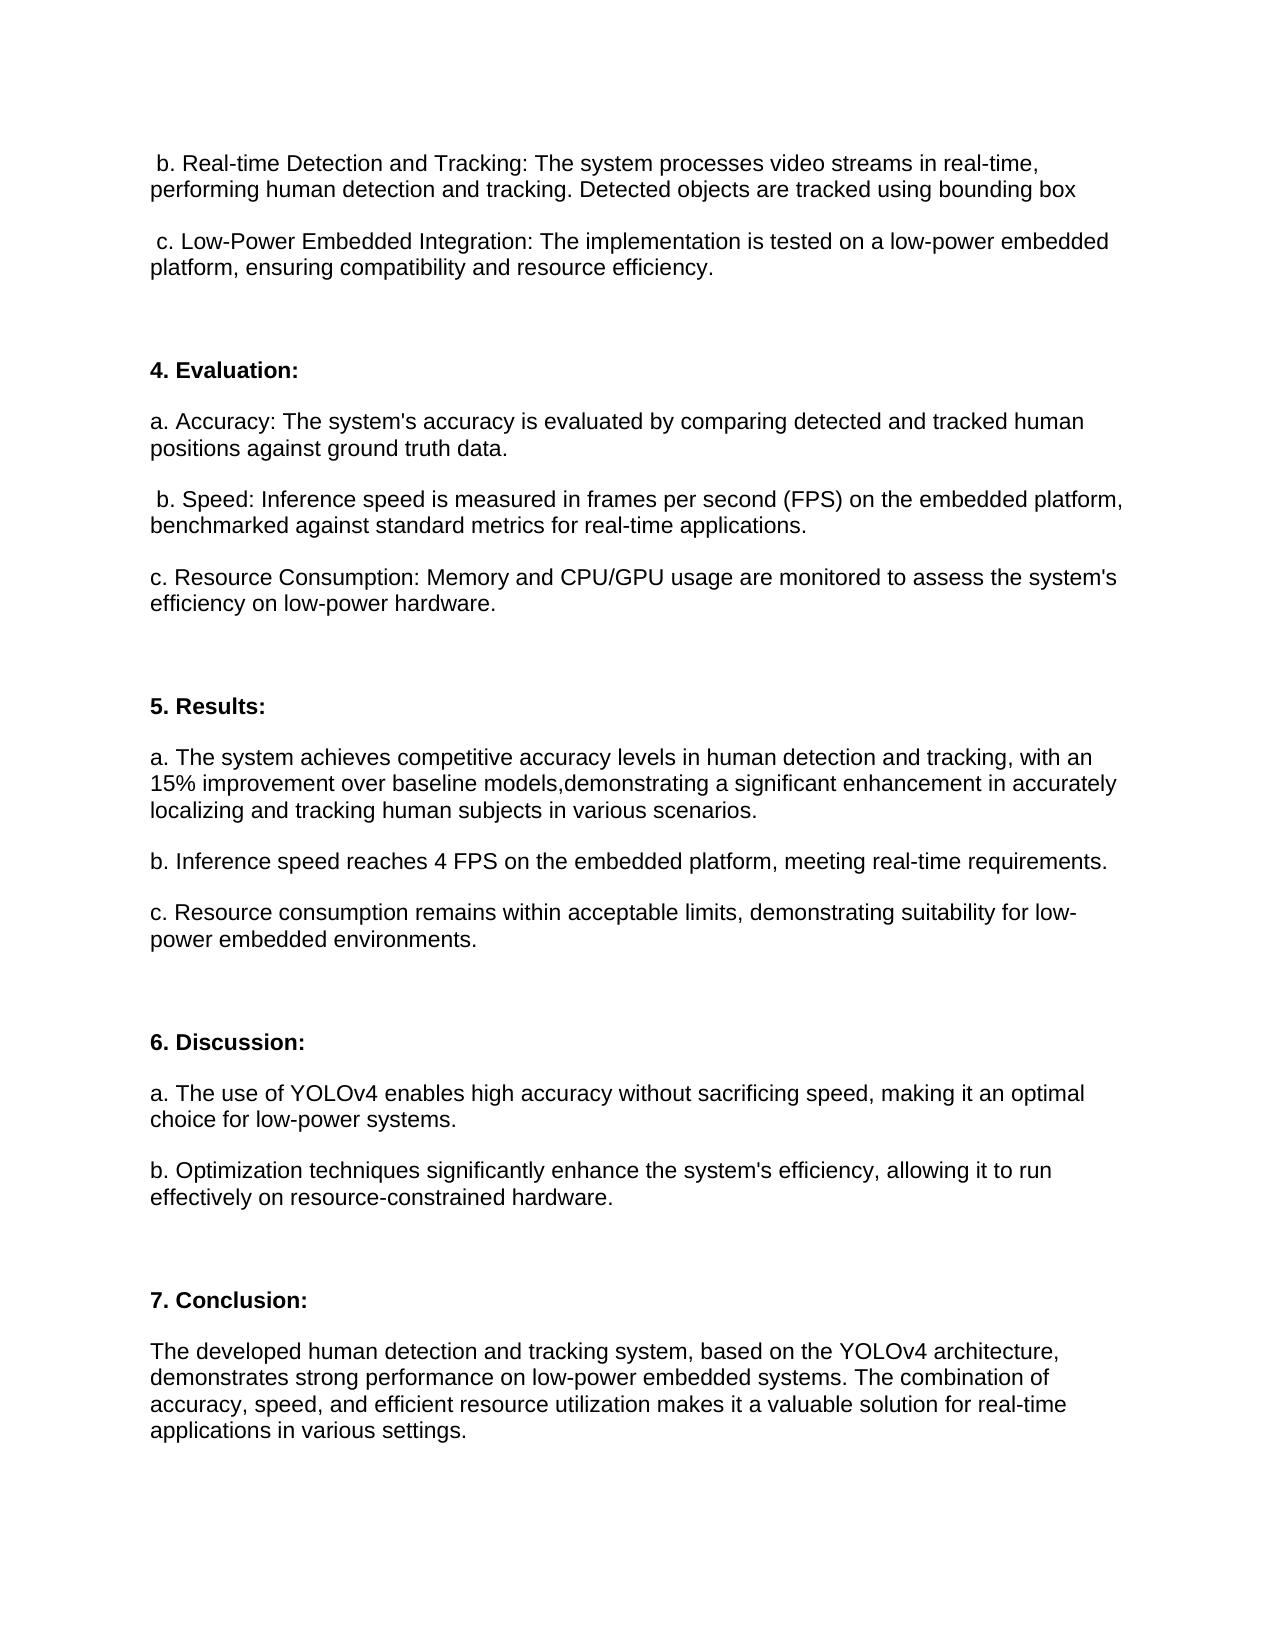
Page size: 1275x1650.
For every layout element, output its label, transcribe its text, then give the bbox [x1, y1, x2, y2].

text 6. Discussion: [150, 1028, 1125, 1055]
text c. Low-Power Embedded Integration: The implementation is tested on a low-power embedded platform, ensuring compatibility and resource efficiency. [150, 228, 1125, 280]
text a. Accuracy: The system's accuracy is evaluated by comparing detected and tracked human positions against ground truth data. [150, 408, 1125, 461]
text b. Optimization techniques significantly enhance the system's efficiency, allowing it to run effectively on resource-constrained hardware. [150, 1157, 1125, 1210]
text c. Resource Consumption: Memory and CPU/GPU usage are monitored to assess the system's efficiency on low-power hardware. [150, 563, 1125, 616]
text a. The system achieves competitive accuracy levels in human detection and tracking, with an 15% improvement over baseline models,demonstrating a significant enhancement in accurately localizing and tracking human subjects in various scenarios. [150, 744, 1125, 823]
text 7. Conclusion: [150, 1287, 1125, 1313]
text The developed human detection and tracking system, based on the YOLOv4 architecture, demonstrates strong performance on low-power embedded systems. The combination of accuracy, speed, and efficient resource utilization makes it a valuable solution for real-time applications in various settings. [150, 1338, 1125, 1443]
text b. Real-time Detection and Tracking: The system processes video streams in real-time, performing human detection and tracking. Detected objects are tracked using bounding box [150, 150, 1125, 203]
text 5. Results: [150, 693, 1125, 719]
text b. Inference speed reaches 4 FPS on the embedded platform, meeting real-time requirements. [150, 848, 1125, 874]
text c. Resource consumption remains within acceptable limits, demonstrating suitability for low-power embedded environments. [150, 899, 1125, 952]
text a. The use of YOLOv4 enables high accuracy without sacrificing speed, making it an optimal choice for low-power systems. [150, 1080, 1125, 1132]
text 4. Evaluation: [150, 357, 1125, 383]
text b. Speed: Inference speed is measured in frames per second (FPS) on the embedded platform, benchmarked against standard metrics for real-time applications. [150, 486, 1125, 538]
